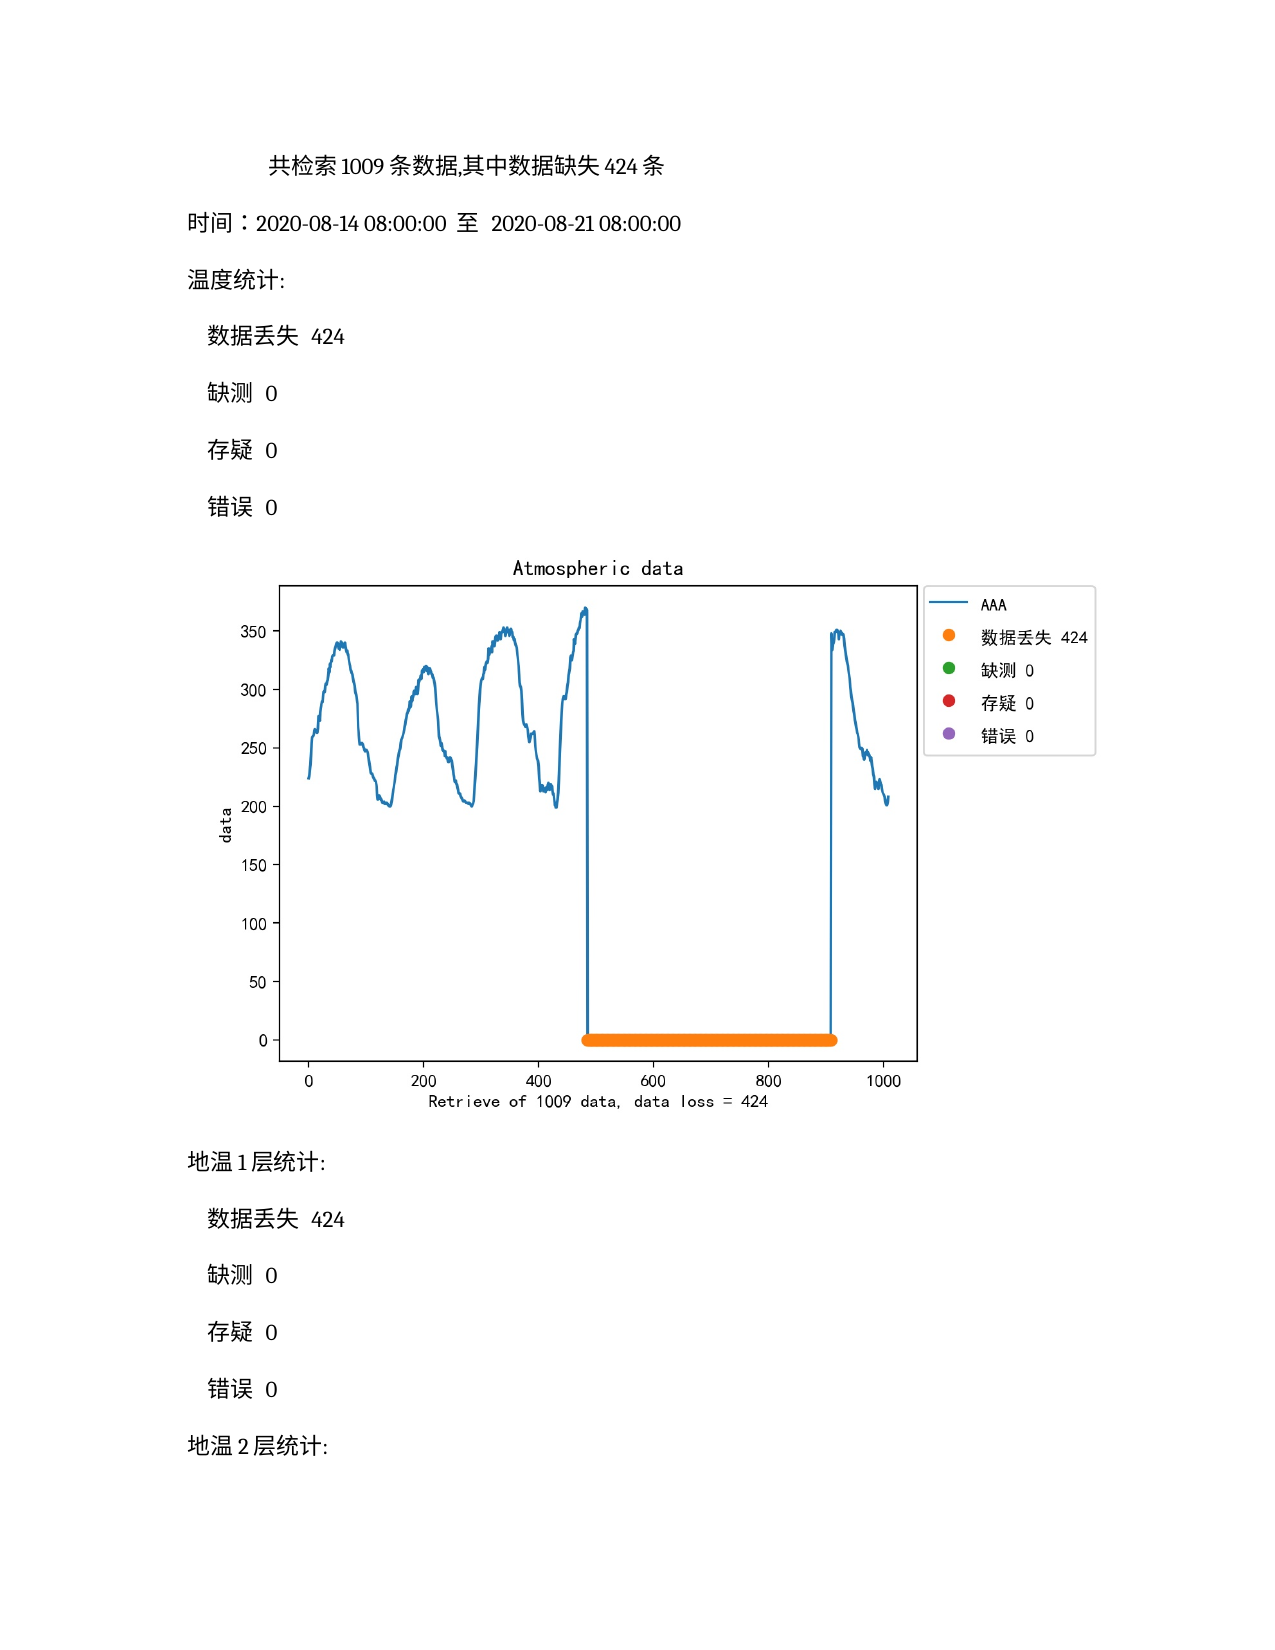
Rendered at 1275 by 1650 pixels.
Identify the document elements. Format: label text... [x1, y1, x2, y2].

text 数据丢失 424 [187, 320, 1087, 352]
text 存疑 0 [187, 434, 1087, 465]
text 共检索1009条数据,其中数据缺失424条 [187, 150, 1087, 181]
text 缺测 0 [187, 1259, 1087, 1291]
text 错误 0 [187, 1373, 1087, 1404]
text 地温2层统计: [187, 1430, 1087, 1461]
text 数据丢失 424 [187, 1203, 1087, 1234]
text 存疑 0 [187, 1316, 1087, 1347]
text 地温1层统计: [187, 1146, 1087, 1177]
picture [206, 547, 1107, 1122]
text 温度统计: [187, 263, 1087, 295]
text 时间：2020-08-14 08:00:00 至 2020-08-21 08:00:00 [187, 207, 1087, 238]
text 错误 0 [187, 491, 1087, 522]
text 缺测 0 [187, 377, 1087, 408]
